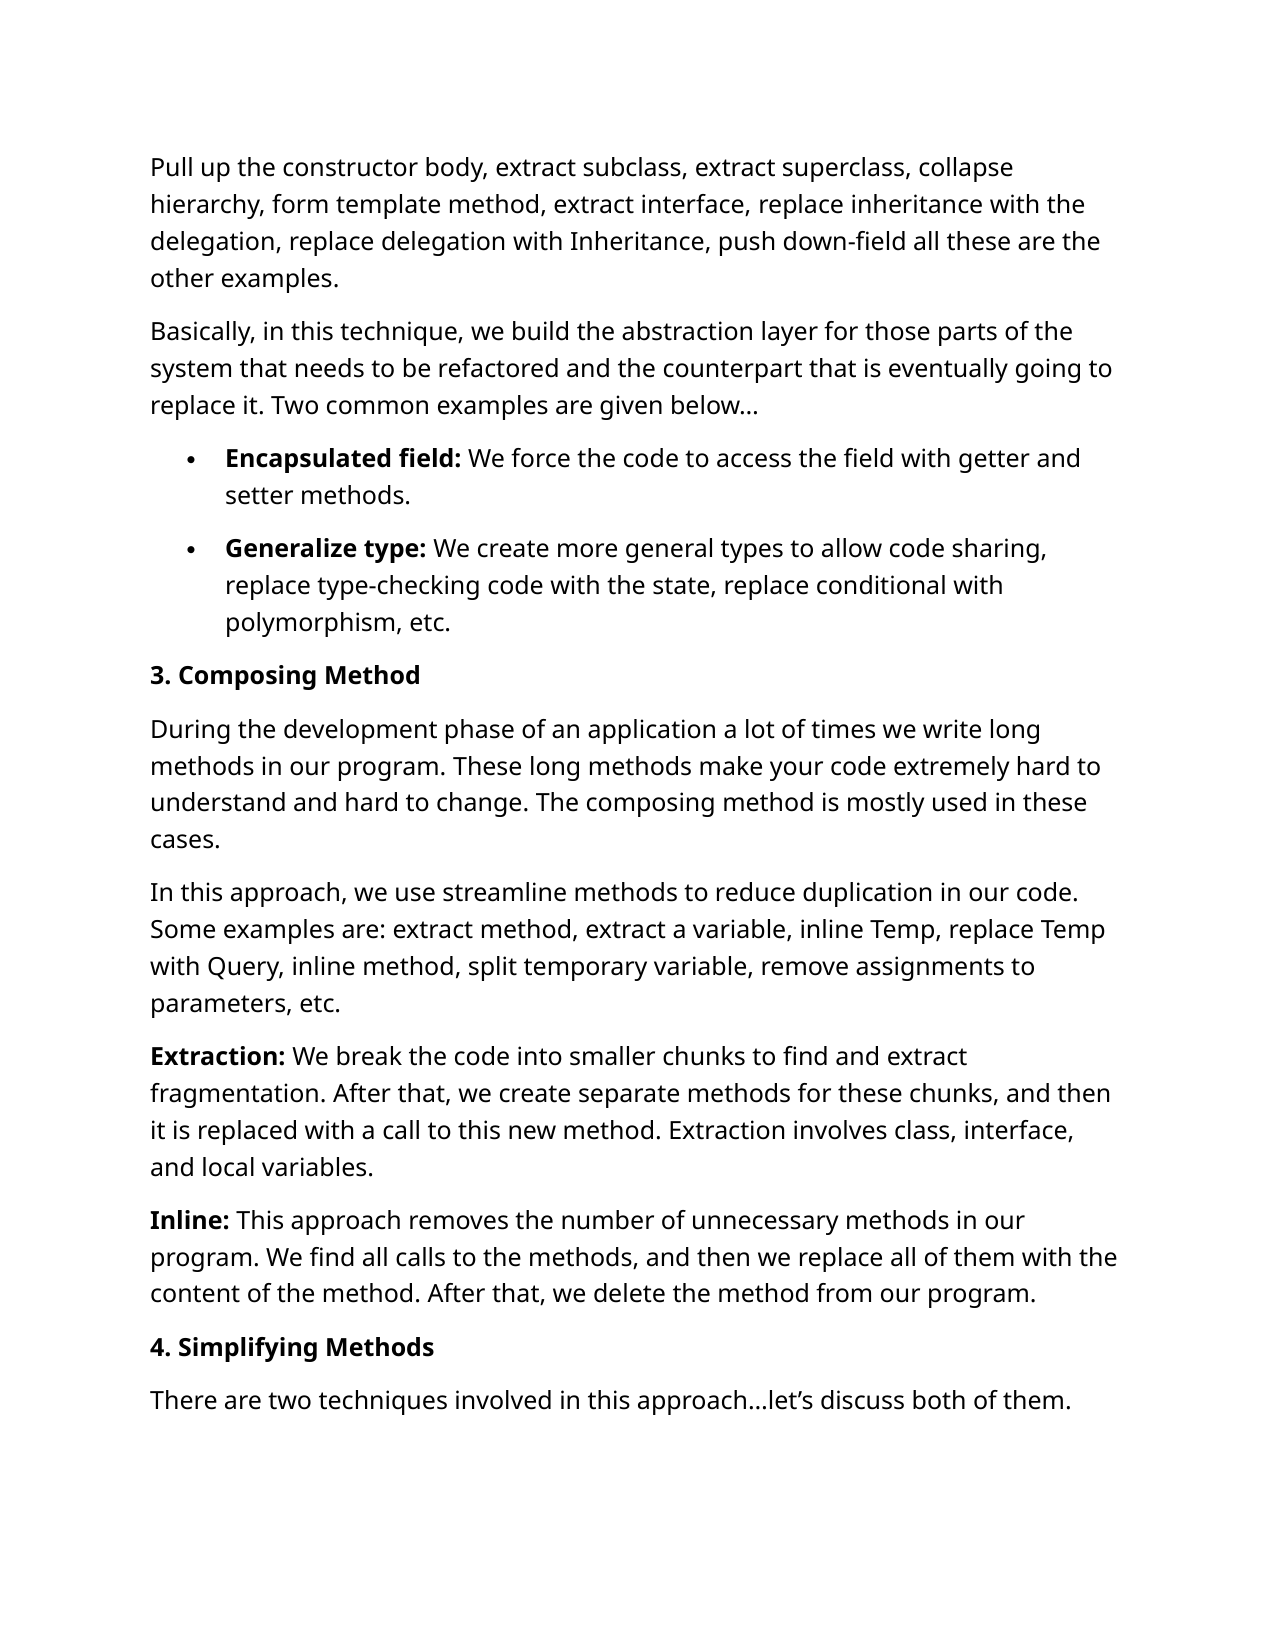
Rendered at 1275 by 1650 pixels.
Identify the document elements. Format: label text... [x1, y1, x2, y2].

text In this approach, we use streamline methods to reduce duplication in our code. Some examples are: extract method, extract a variable, inline Temp, replace Temp with Query, inline method, split temporary variable, remove assignments to parameters, etc. [150, 875, 1125, 1019]
text 4. Simplifying Methods [150, 1329, 1125, 1364]
text Basically, in this technique, we build the abstraction layer for those parts of the system that needs to be refactored and the counterpart that is eventually going to replace it. Two common examples are given below… [150, 314, 1125, 421]
text There are two techniques involved in this approach…let’s discuss both of them. [150, 1383, 1125, 1417]
text Extraction: We break the code into smaller chunks to find and extract fragmentation. After that, we create separate methods for these chunks, and then it is replaced with a call to this new method. Extraction involves class, interface, and local variables. [150, 1039, 1125, 1183]
text During the development phase of an application a lot of times we write long methods in our program. These long methods make your code extremely hard to understand and hard to change. The composing method is mostly used in these cases. [150, 711, 1125, 856]
list Generalize type: We create more general types to allow code sharing, replace type-checking code with the state, replace conditional with polymorphism, etc. [187, 531, 1125, 638]
list Encapsulated field: We force the code to access the field with getter and setter methods. [187, 441, 1125, 512]
text Inline: This approach removes the number of unnecessary methods in our program. We find all calls to the methods, and then we replace all of them with the content of the method. After that, we delete the method from our program. [150, 1203, 1125, 1310]
text Pull up the constructor body, extract subclass, extract superclass, collapse hierarchy, form template method, extract interface, replace inheritance with the delegation, replace delegation with Inheritance, push down-field all these are the other examples. [150, 150, 1125, 294]
text 3. Composing Method [150, 658, 1125, 692]
